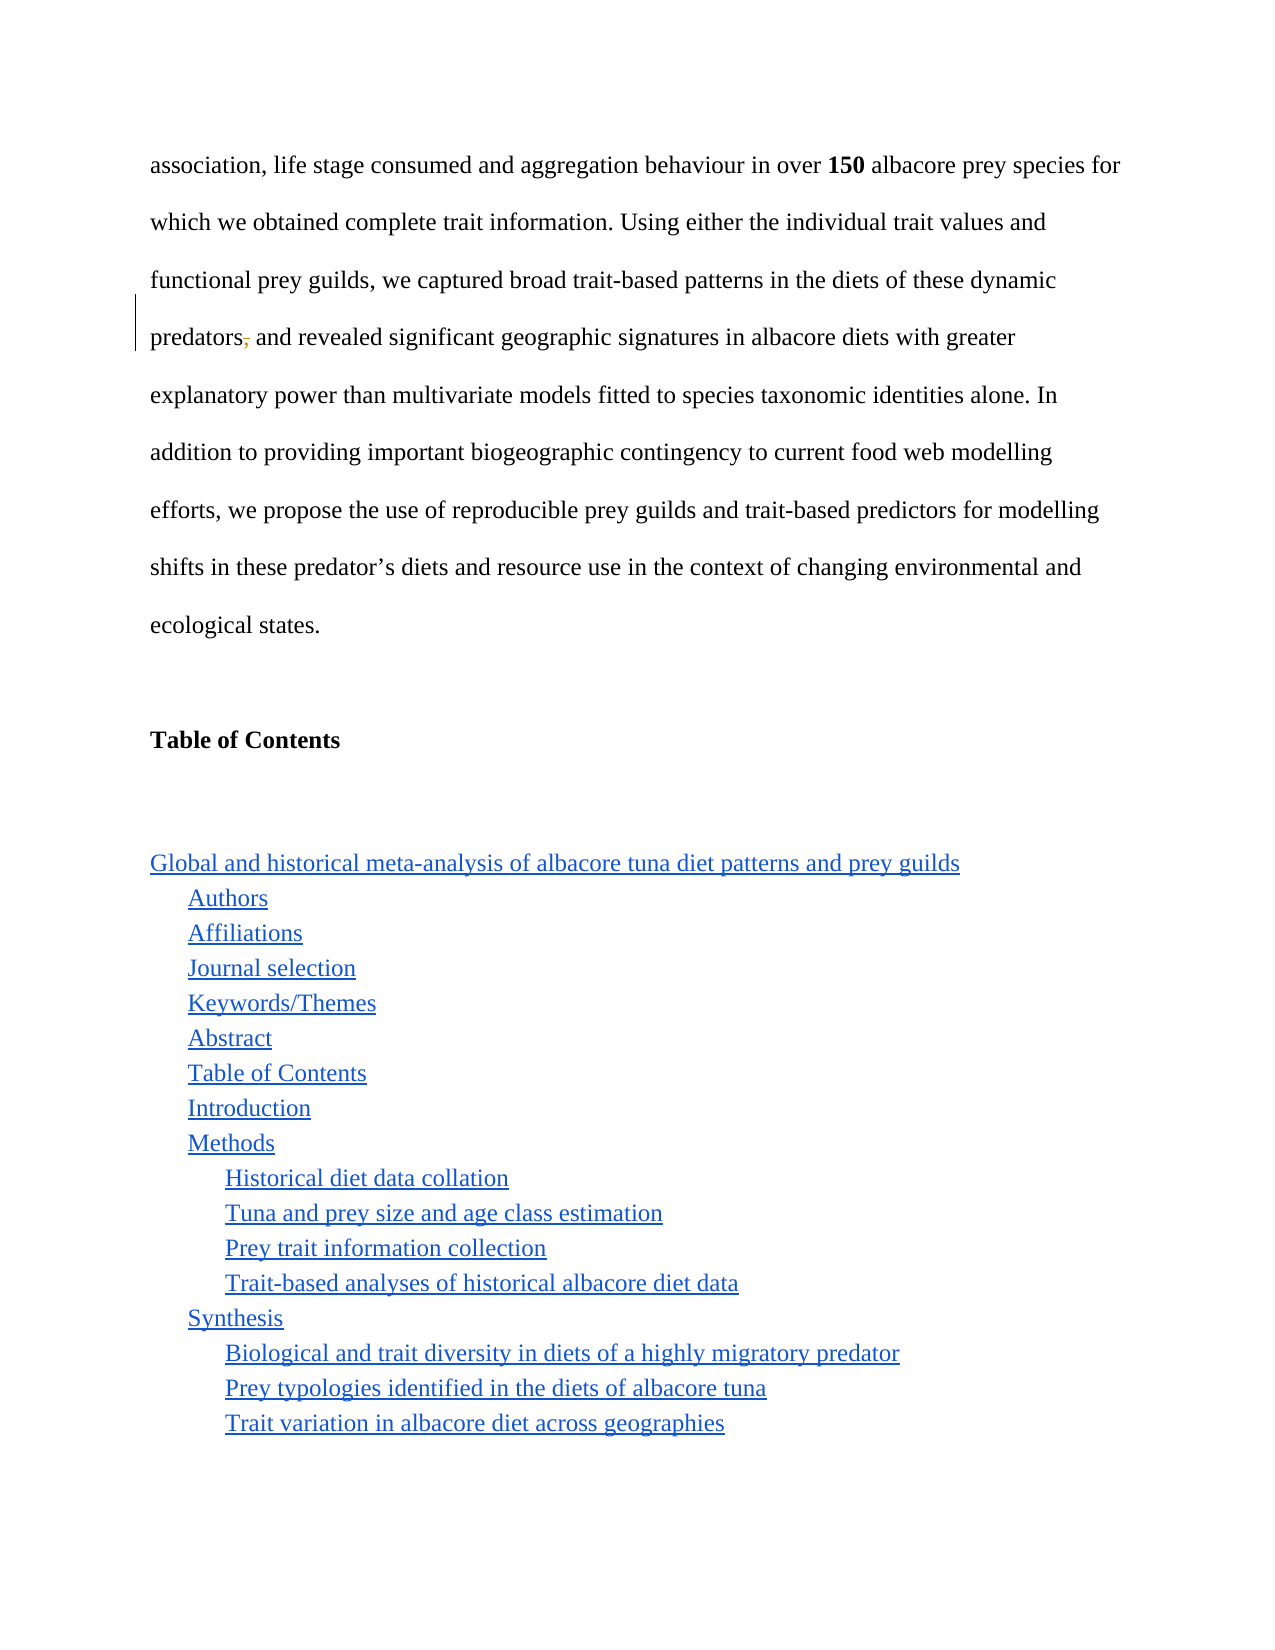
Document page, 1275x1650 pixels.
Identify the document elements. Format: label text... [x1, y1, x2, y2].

subtitle Table of Contents [150, 725, 1125, 754]
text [150, 150, 1125, 639]
